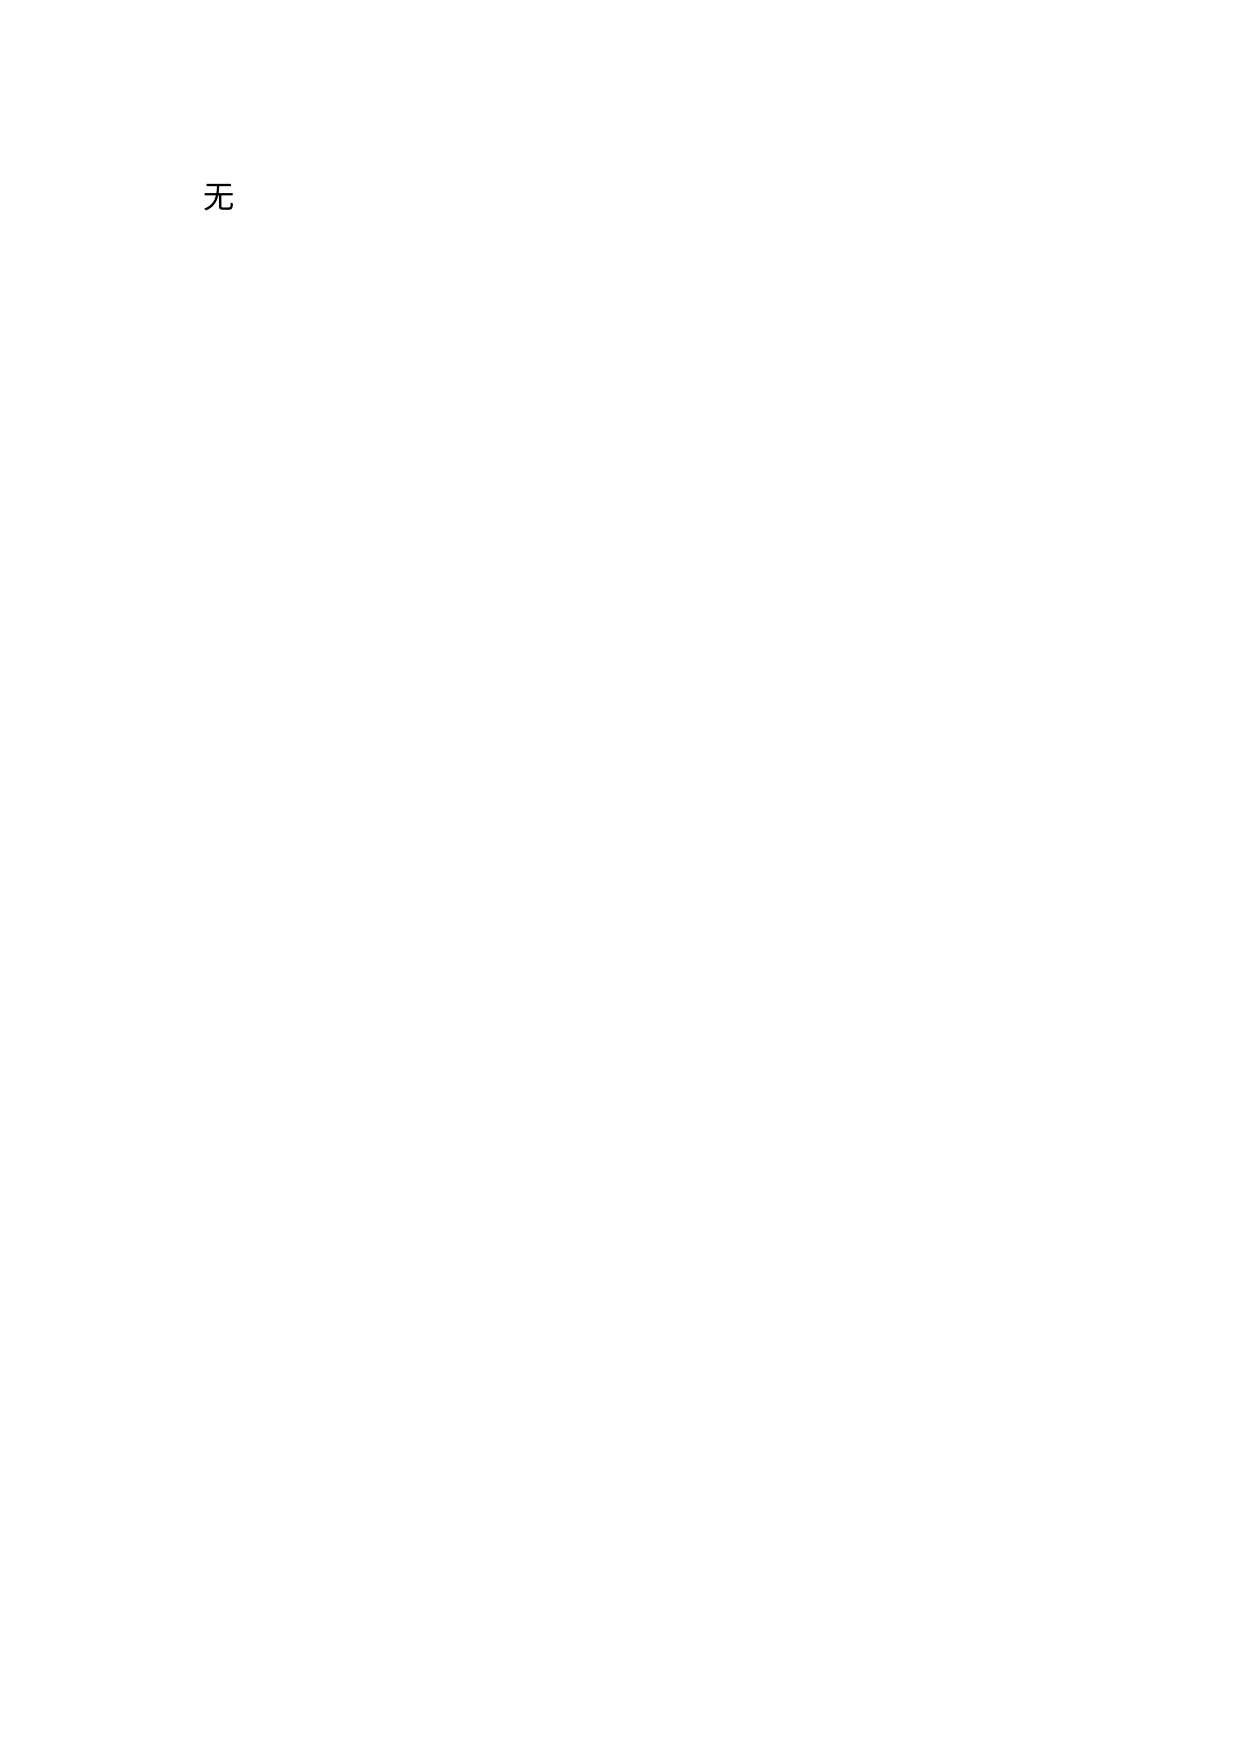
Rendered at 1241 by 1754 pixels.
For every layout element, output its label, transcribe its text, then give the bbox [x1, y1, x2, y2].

text 无 [187, 162, 1053, 227]
